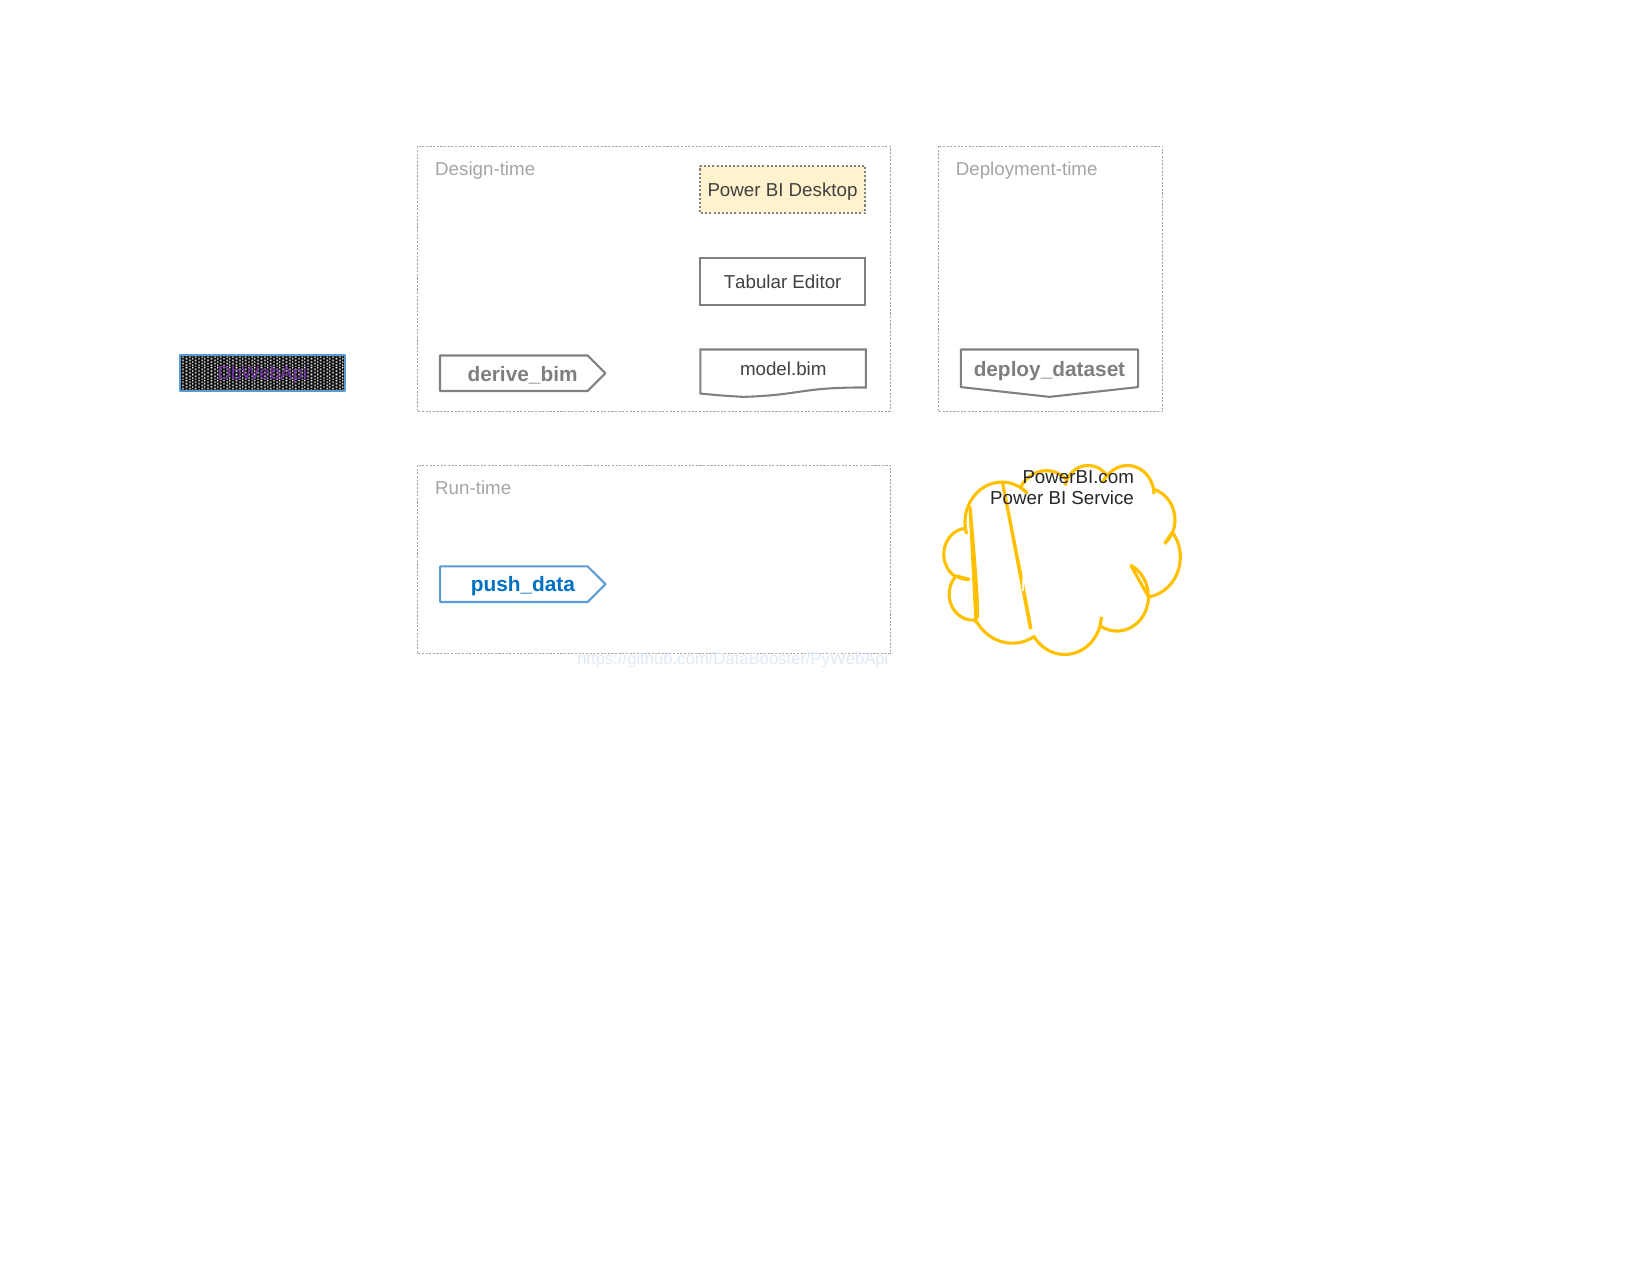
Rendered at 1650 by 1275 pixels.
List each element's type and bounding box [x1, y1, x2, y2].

picture [181, 356, 344, 390]
